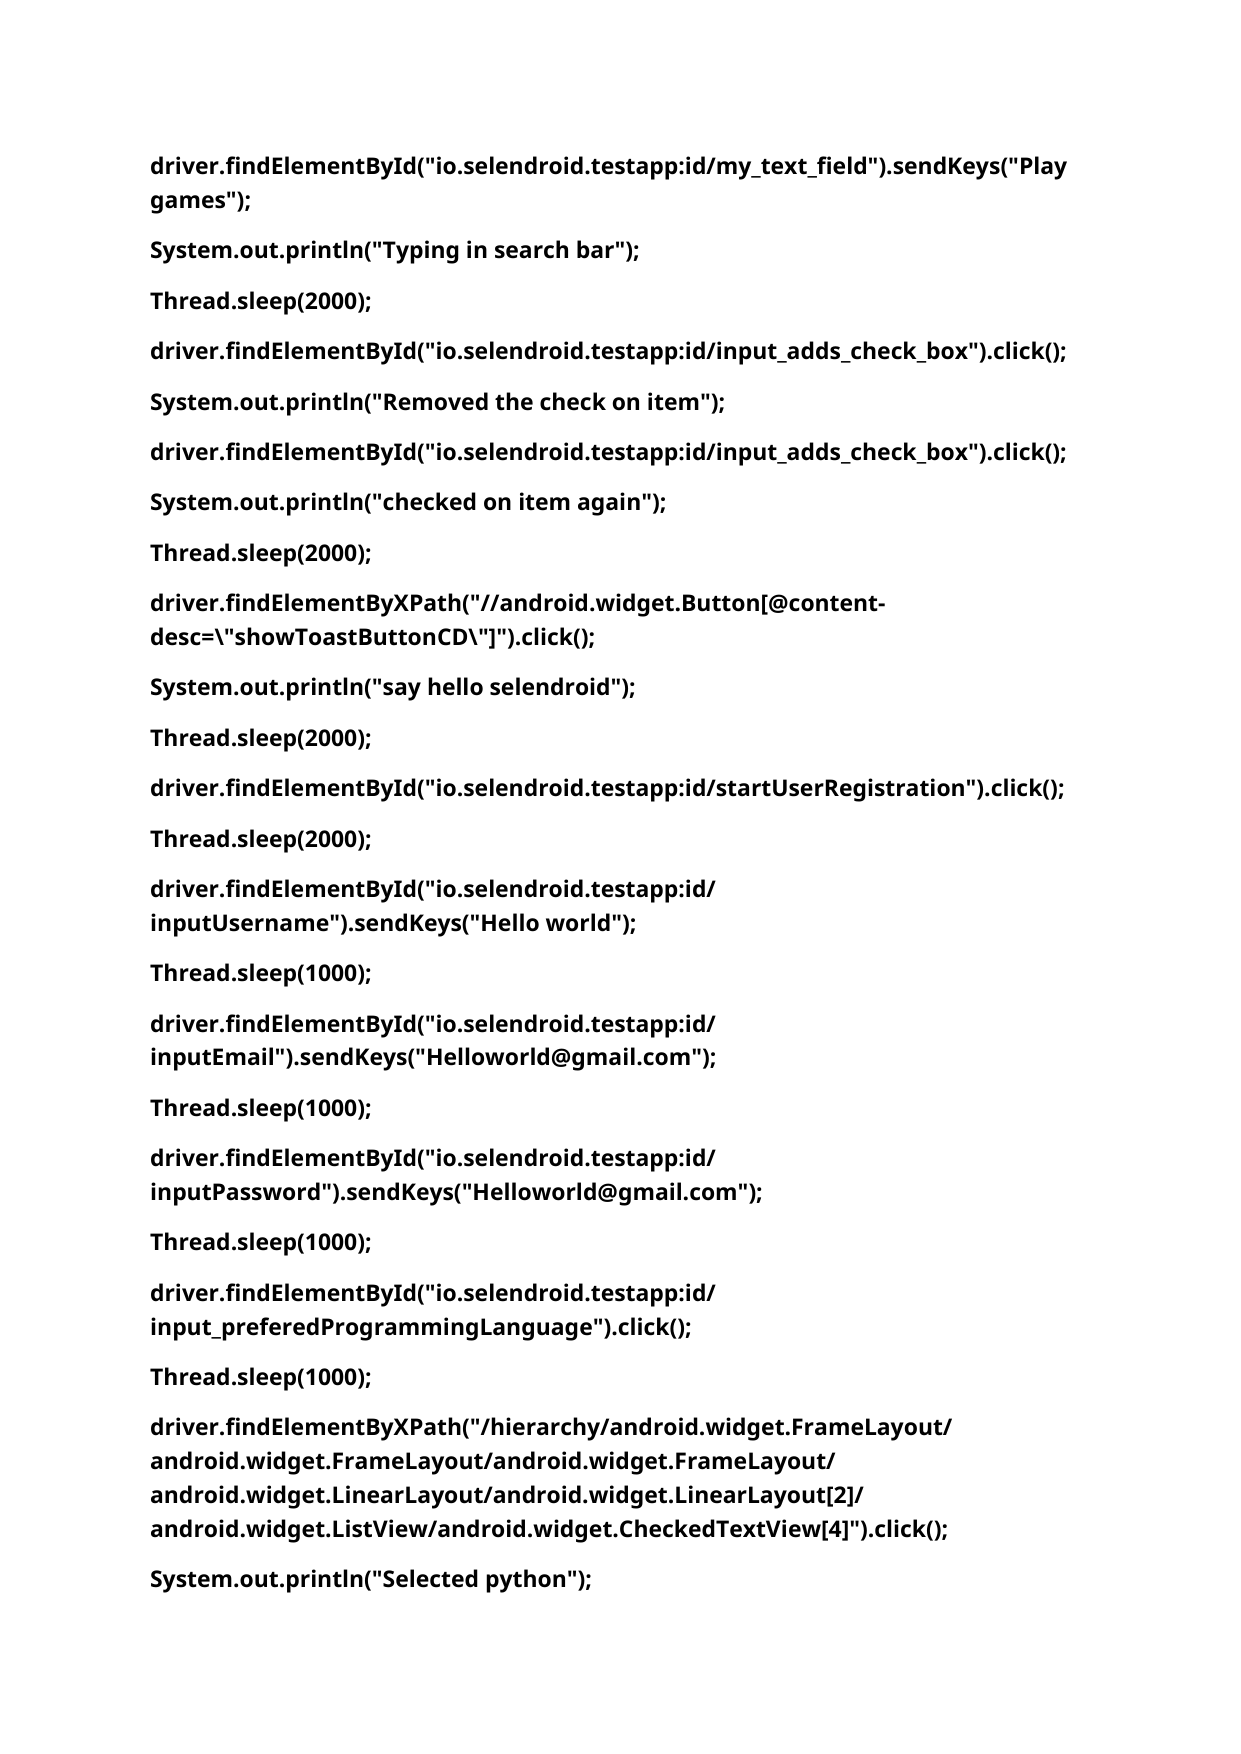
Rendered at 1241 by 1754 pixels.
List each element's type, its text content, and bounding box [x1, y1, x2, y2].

text driver.findElementById("io.selendroid.testapp:id/input_adds_check_box").click(); [150, 436, 1090, 467]
text System.out.println("Removed the check on item"); [150, 385, 1090, 417]
text driver.findElementById("io.selendroid.testapp:id/startUserRegistration").click(); [150, 772, 1090, 803]
text driver.findElementById("io.selendroid.testapp:id/inputEmail").sendKeys("Helloworld@gmail.com"); [150, 1007, 1090, 1072]
text Thread.sleep(1000); [150, 957, 1090, 988]
text Thread.sleep(2000); [150, 822, 1090, 854]
text driver.findElementByXPath("/hierarchy/android.widget.FrameLayout/android.widget.FrameLayout/android.widget.FrameLayout/android.widget.LinearLayout/android.widget.LinearLayout[2]/android.widget.ListView/android.widget.CheckedTextView[4]").click(); [150, 1411, 1090, 1544]
text driver.findElementById("io.selendroid.testapp:id/input_preferedProgrammingLanguage").click(); [150, 1277, 1090, 1342]
text Thread.sleep(1000); [150, 1361, 1090, 1392]
text driver.findElementById("io.selendroid.testapp:id/inputPassword").sendKeys("Helloworld@gmail.com"); [150, 1142, 1090, 1207]
text Thread.sleep(1000); [150, 1092, 1090, 1123]
text System.out.println("checked on item again"); [150, 486, 1090, 517]
text System.out.println("say hello selendroid"); [150, 671, 1090, 702]
text Thread.sleep(2000); [150, 537, 1090, 568]
text Thread.sleep(2000); [150, 722, 1090, 753]
text driver.findElementById("io.selendroid.testapp:id/input_adds_check_box").click(); [150, 335, 1090, 366]
text driver.findElementById("io.selendroid.testapp:id/inputUsername").sendKeys("Hello world"); [150, 873, 1090, 938]
text driver.findElementById("io.selendroid.testapp:id/my_text_field").sendKeys("Play games"); [150, 150, 1090, 215]
text System.out.println("Selected python"); [150, 1563, 1090, 1594]
text Thread.sleep(2000); [150, 284, 1090, 316]
text Thread.sleep(1000); [150, 1226, 1090, 1257]
text driver.findElementByXPath("//android.widget.Button[@content-desc=\"showToastButtonCD\"]").click(); [150, 587, 1090, 652]
text System.out.println("Typing in search bar"); [150, 234, 1090, 265]
